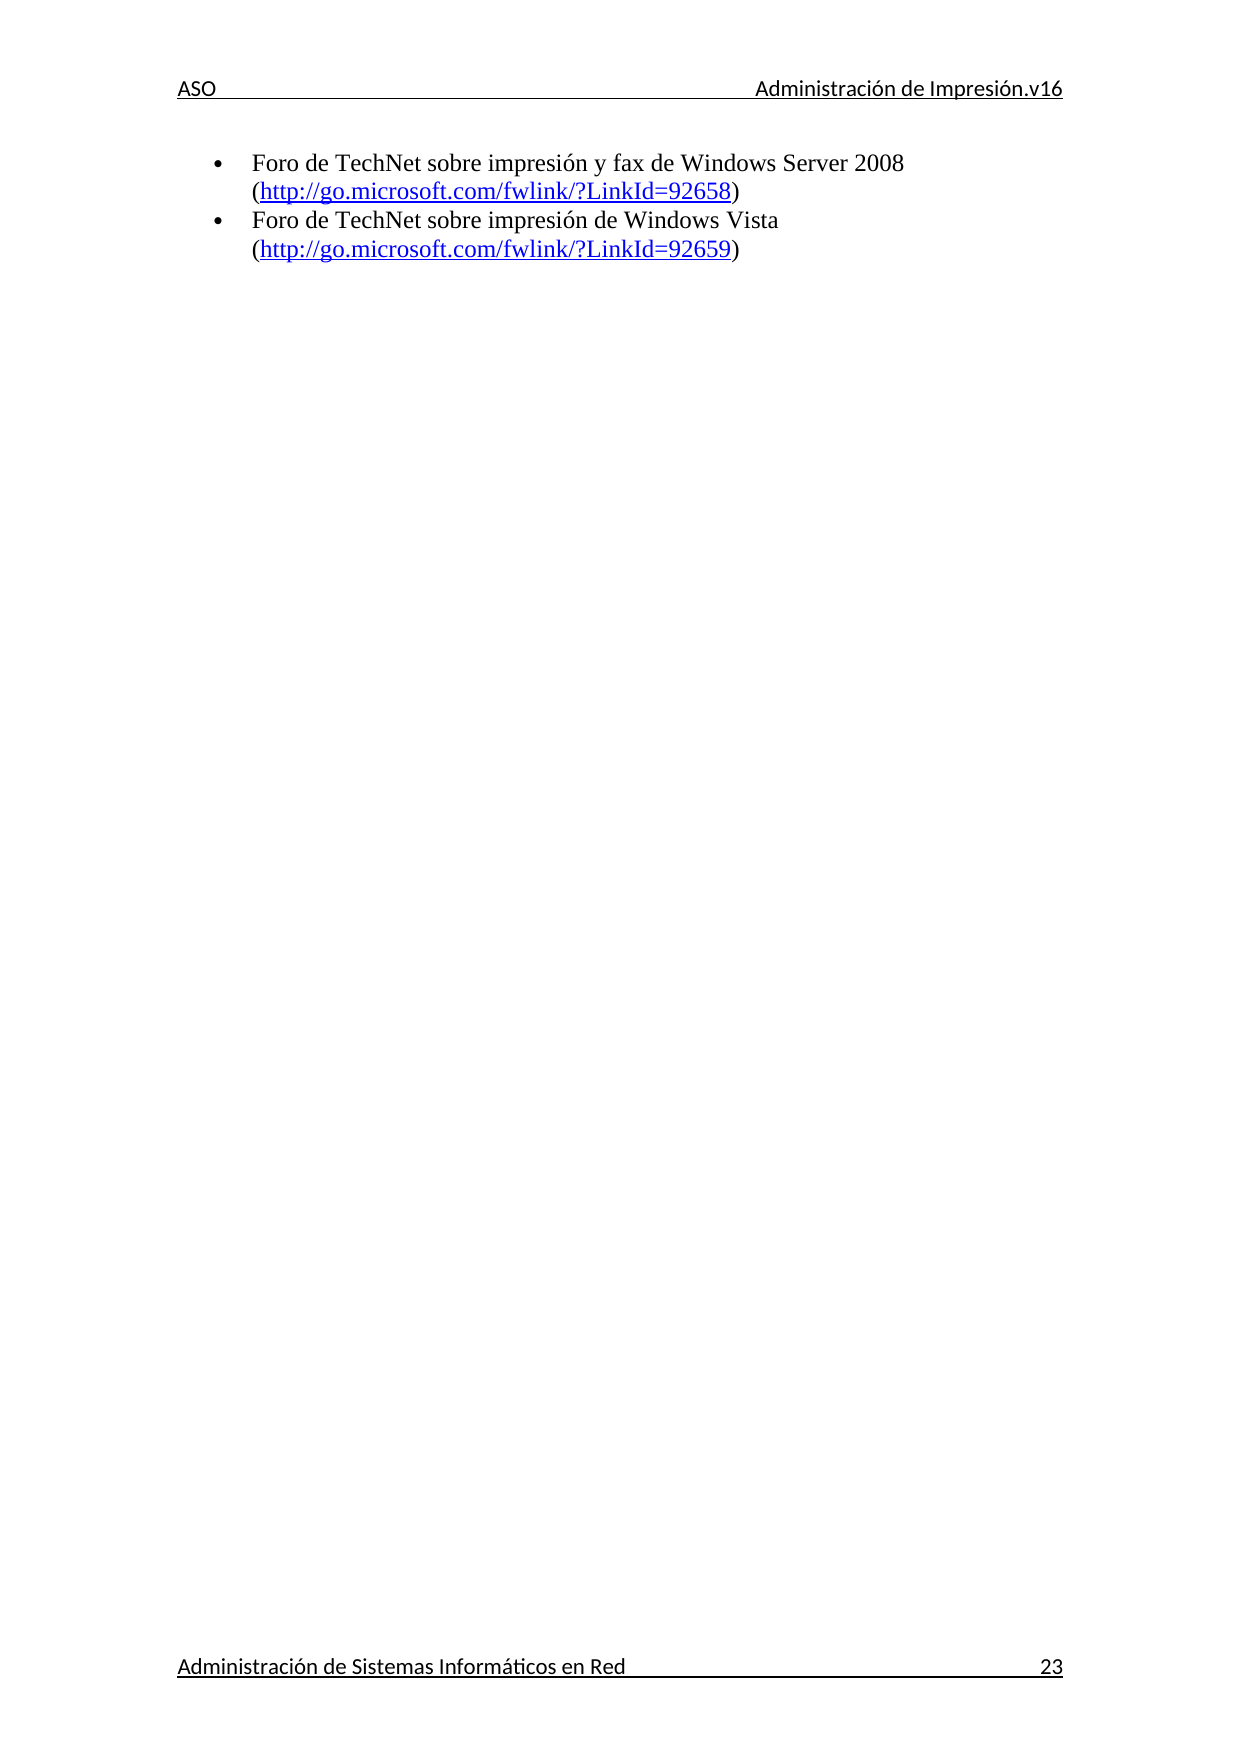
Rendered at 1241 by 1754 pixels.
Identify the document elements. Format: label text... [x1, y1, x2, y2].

list Foro de TechNet sobre impresión y fax de Windows Server 2008 (http://go.microsoft.com/fwlink/?LinkId=92658) [214, 148, 1093, 205]
list Foro de TechNet sobre impresión de Windows Vista (http://go.microsoft.com/fwlink/?LinkId=92659) [214, 205, 1093, 263]
